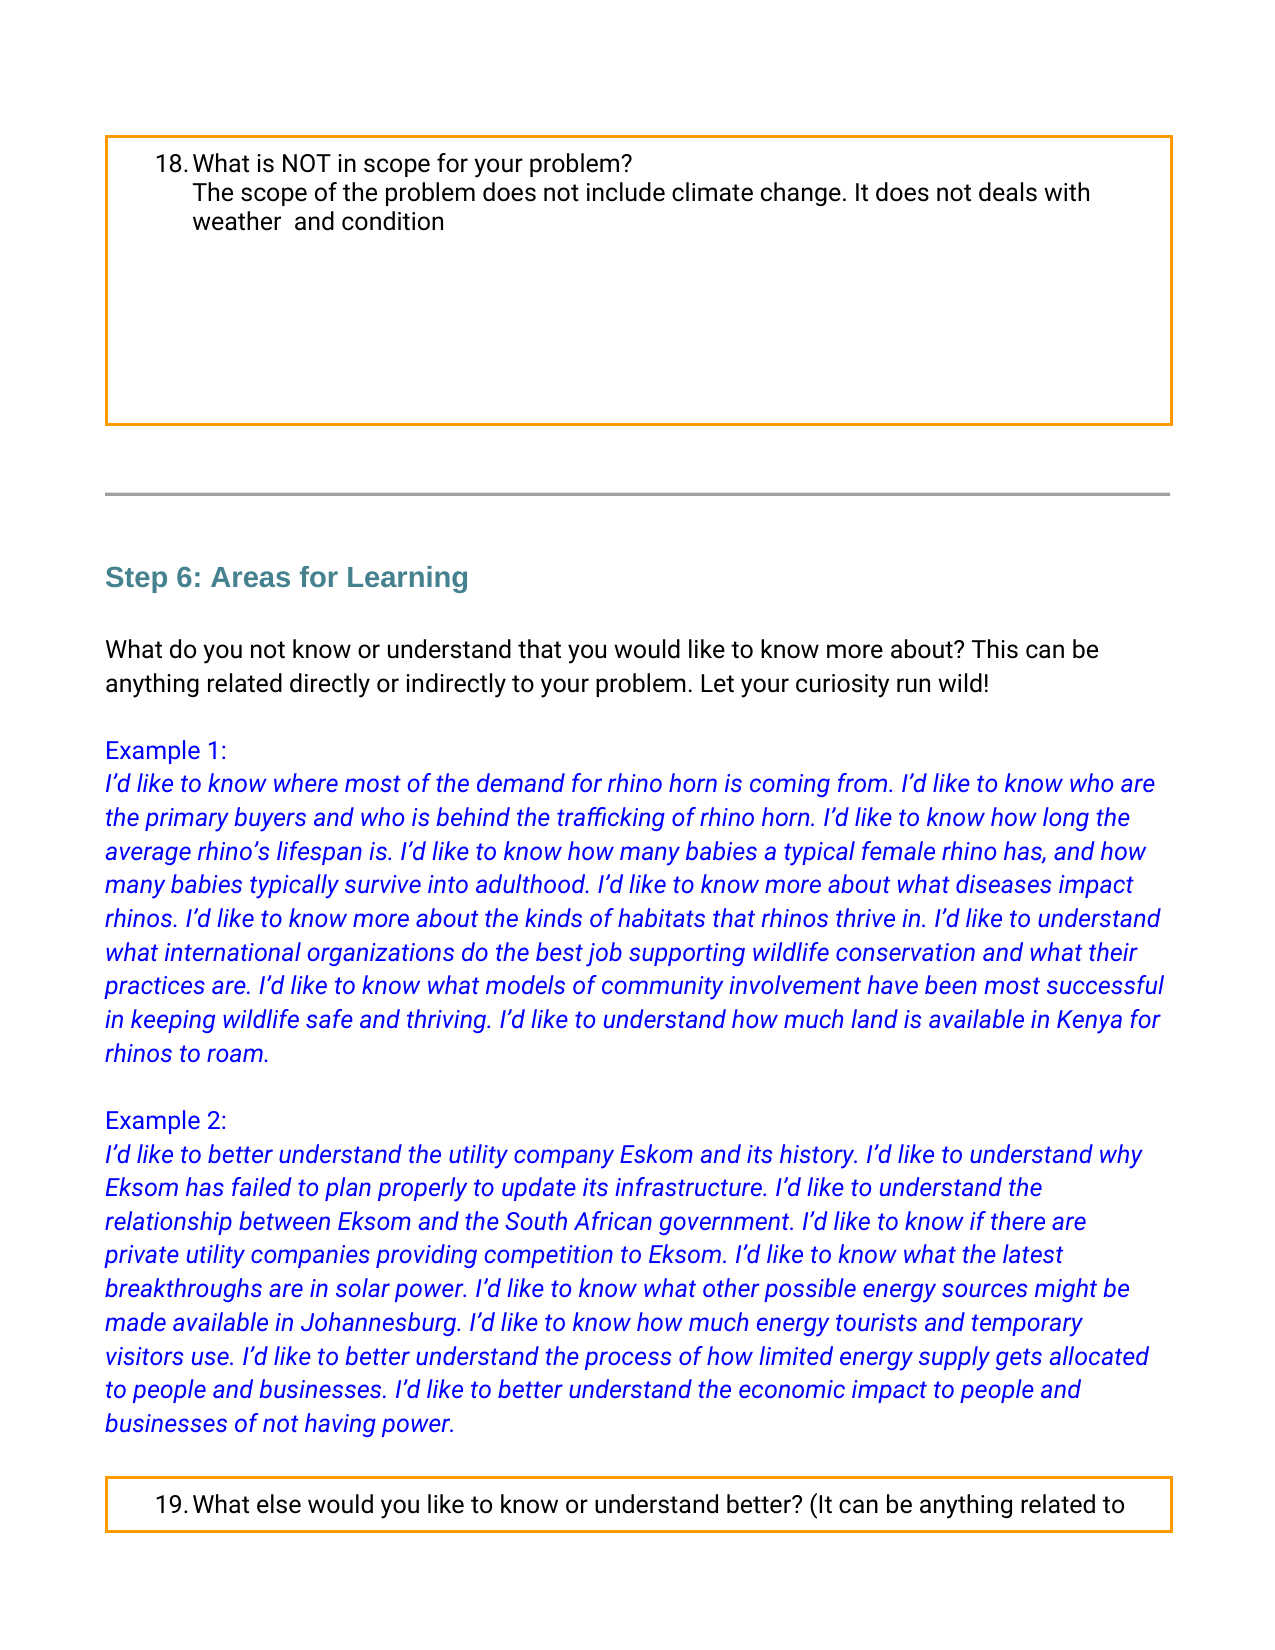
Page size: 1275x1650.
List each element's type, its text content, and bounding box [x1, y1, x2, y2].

text I’d like to better understand the utility company Eskom and its history. I’d like to understand why Eksom has failed to plan properly to update its infrastructure. I’d like to understand the relationship between Eksom and the South African government. I’d like to know if there are private utility companies providing competition to Eksom. I’d like to know what the latest breakthroughs are in solar power. I’d like to know what other possible energy sources might be made available in Johannesburg. I’d like to know how much energy tourists and temporary visitors use. I’d like to better understand the process of how limited energy supply gets allocated to people and businesses. I’d like to better understand the economic impact to people and businesses of not having power. [105, 1140, 1170, 1438]
text Example 1: [105, 736, 1170, 765]
table_header What is NOT in scope for your problem? The scope of the problem does not include climate change. It does not deals with weather and condition [108, 138, 1170, 423]
text What do you not know or understand that you would like to know more about? This can be anything related directly or indirectly to your problem. Let your curiosity run wild! [105, 635, 1170, 698]
text Example 2: [105, 1106, 1170, 1135]
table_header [108, 1479, 1170, 1529]
subtitle Step 6: Areas for Learning [105, 559, 1170, 593]
text I’d like to know where most of the demand for rhino horn is coming from. I’d like to know who are the primary buyers and who is behind the trafficking of rhino horn. I’d like to know how long the average rhino’s lifespan is. I’d like to know how many babies a typical female rhino has, and how many babies typically survive into adulthood. I’d like to know more about what diseases impact rhinos. I’d like to know more about the kinds of habitats that rhinos thrive in. I’d like to understand what international organizations do the best job supporting wildlife conservation and what their practices are. I’d like to know what models of community involvement have been most successful in keeping wildlife safe and thriving. I’d like to understand how much land is available in Kenya for rhinos to roam. [105, 770, 1170, 1068]
